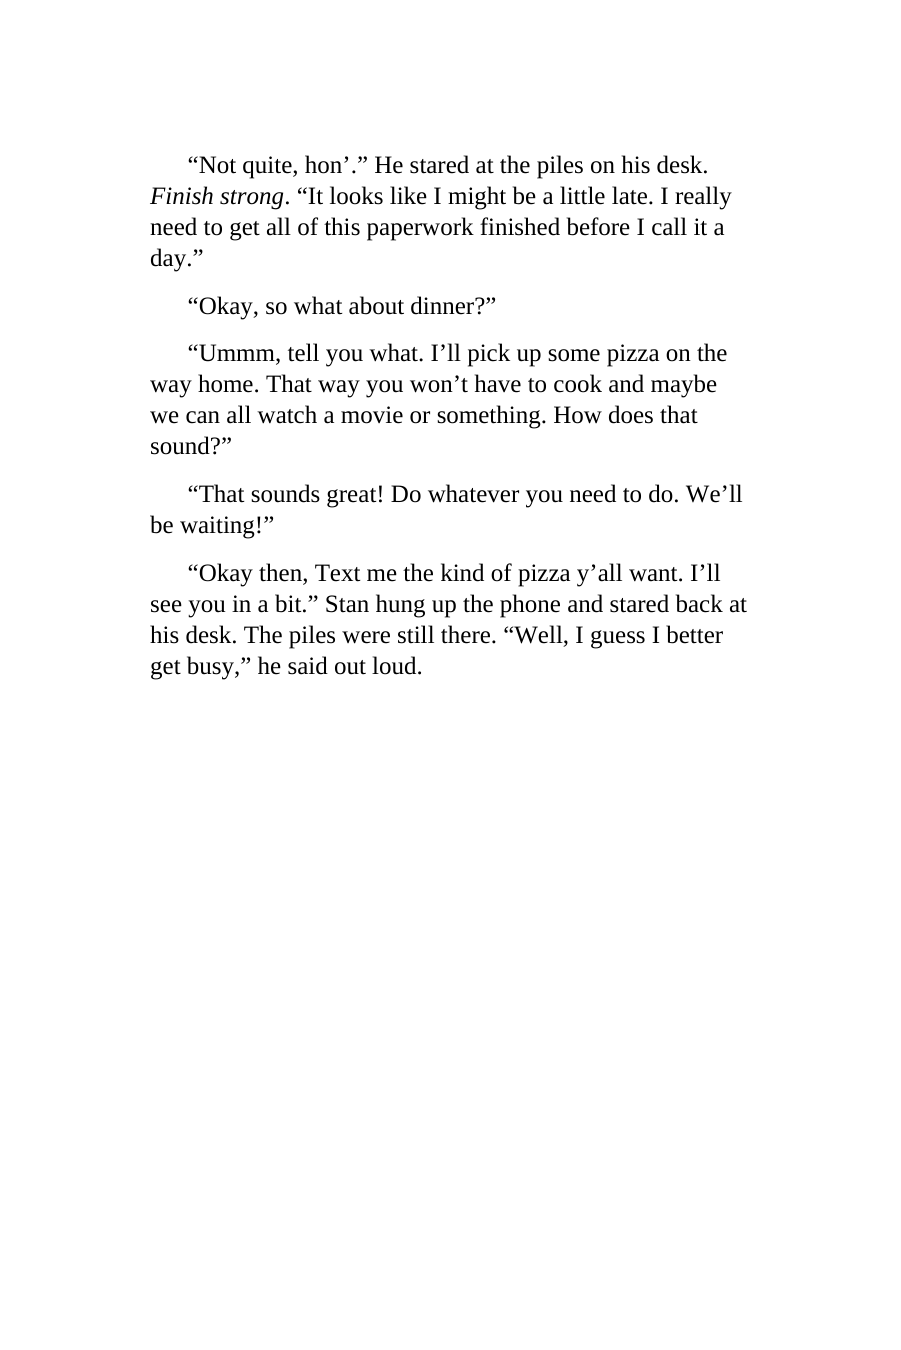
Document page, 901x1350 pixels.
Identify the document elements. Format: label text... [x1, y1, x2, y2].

text “That sounds great! Do whatever you need to do. We’ll be waiting!” [150, 479, 750, 539]
text “Ummm, tell you what. I’ll pick up some pizza on the way home. That way you won’t have to cook and maybe we can all watch a movie or something. How does that sound?” [150, 338, 750, 460]
text “Okay, so what about dinner?” [150, 291, 750, 319]
text “Okay then, Text me the kind of pizza y’all want. I’ll see you in a bit.” Stan hung up the phone and stared back at his desk. The piles were still there. “Well, I guess I better get busy,” he said out loud. [150, 558, 750, 680]
text “Not quite, hon’.” He stared at the piles on his desk. Finish strong. “It looks like I might be a little late. I really need to get all of this paperwork finished before I call it a day.” [150, 150, 750, 272]
